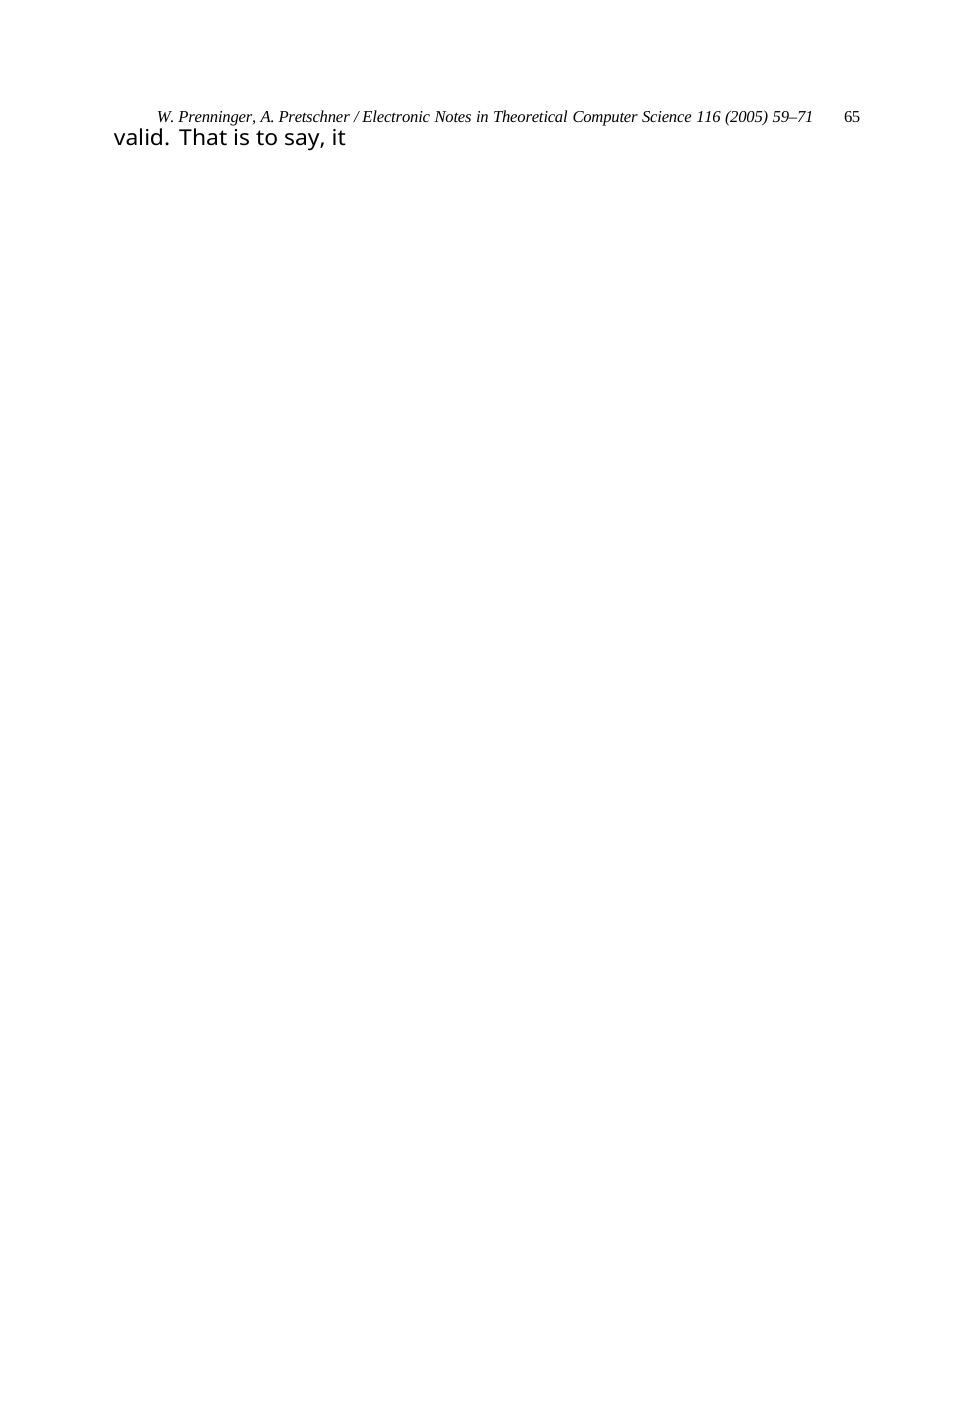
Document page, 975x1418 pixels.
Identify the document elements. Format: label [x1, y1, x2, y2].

text [113, 125, 862, 151]
